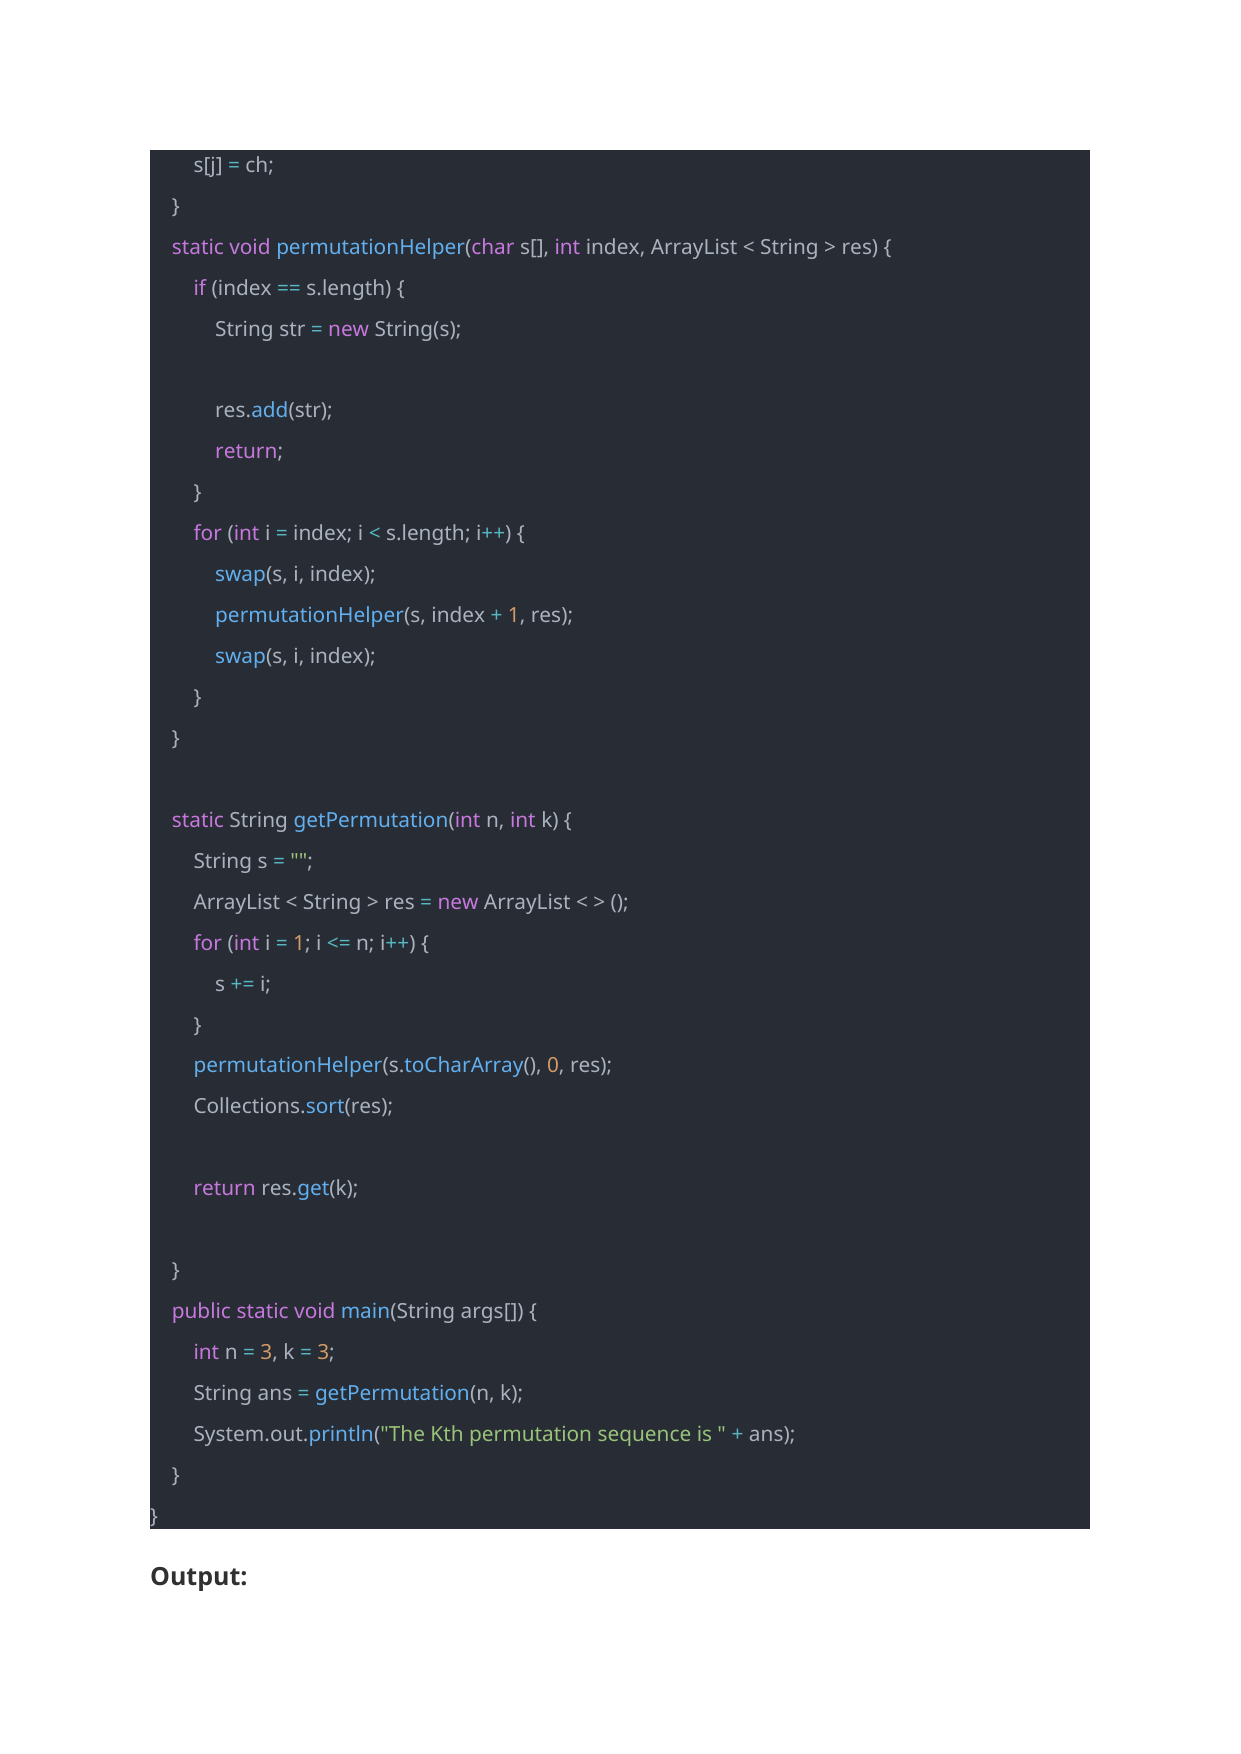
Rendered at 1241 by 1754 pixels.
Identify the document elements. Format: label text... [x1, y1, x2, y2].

text public static void main(String args[]) { [150, 1296, 1090, 1325]
text if (index == s.length) { [150, 273, 1090, 301]
text permutationHelper(s.toCharArray(), 0, res); [150, 1051, 1090, 1079]
text Collections.sort(res); [150, 1092, 1090, 1120]
text for (int i = index; i < s.length; i++) { [150, 518, 1090, 547]
text static String getPermutation(int n, int k) { [150, 805, 1090, 833]
text } [150, 1255, 1090, 1284]
text } [150, 191, 1090, 219]
text Output: [150, 1558, 1090, 1593]
text } [150, 1460, 1090, 1488]
text ArrayList < String > res = new ArrayList < > (); [150, 887, 1090, 915]
text } [150, 1010, 1090, 1038]
text return res.get(k); [150, 1173, 1090, 1202]
text swap(s, i, index); [150, 641, 1090, 670]
text permutationHelper(s, index + 1, res); [150, 600, 1090, 629]
text s[j] = ch; [150, 150, 1090, 178]
text String str = new String(s); [150, 314, 1090, 342]
text swap(s, i, index); [150, 559, 1090, 588]
text } [150, 1501, 1090, 1529]
text int n = 3, k = 3; [150, 1337, 1090, 1366]
text } [150, 682, 1090, 711]
text System.out.println("The Kth permutation sequence is " + ans); [150, 1419, 1090, 1447]
text String s = ""; [150, 846, 1090, 874]
text static void permutationHelper(char s[], int index, ArrayList < String > res) { [150, 232, 1090, 260]
text for (int i = 1; i <= n; i++) { [150, 928, 1090, 956]
text res.add(str); [150, 396, 1090, 424]
text String ans = getPermutation(n, k); [150, 1378, 1090, 1407]
text s += i; [150, 969, 1090, 997]
text return; [150, 437, 1090, 465]
text } [150, 723, 1090, 752]
text } [150, 477, 1090, 506]
